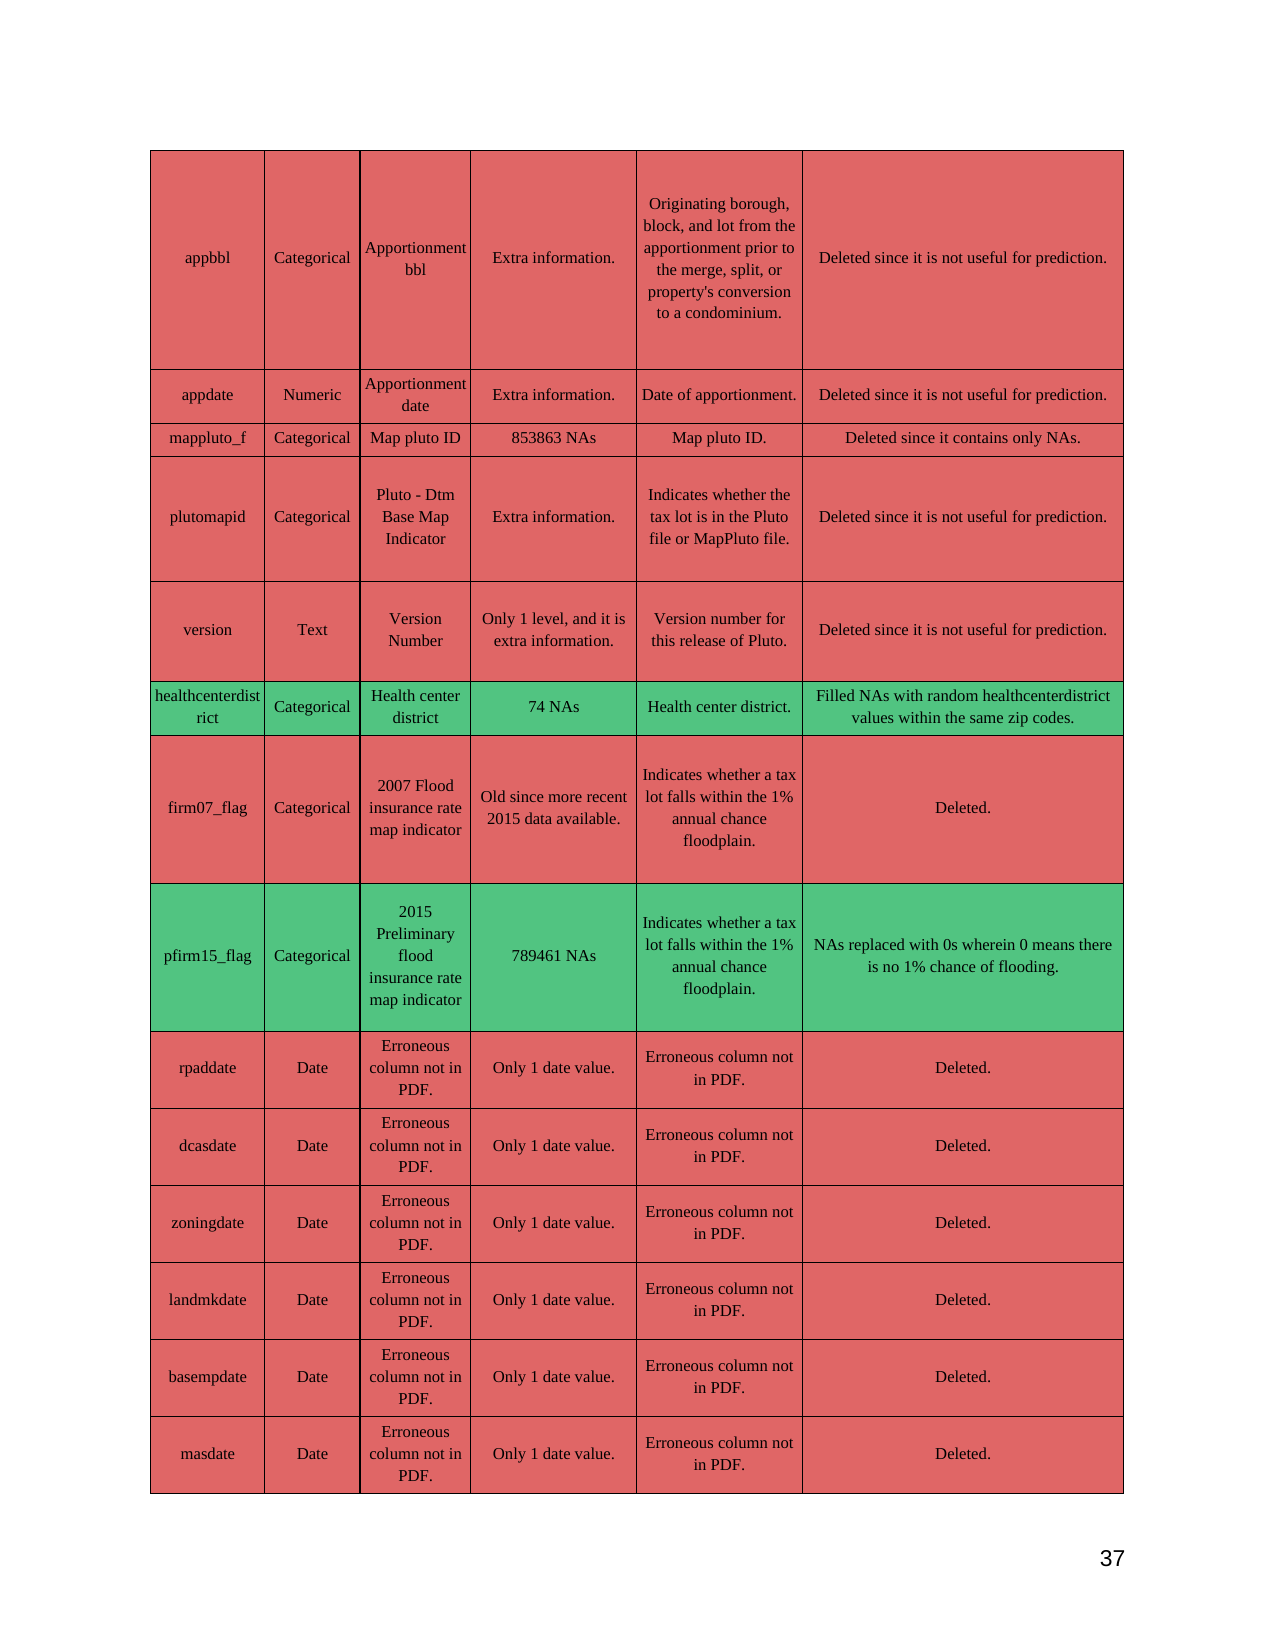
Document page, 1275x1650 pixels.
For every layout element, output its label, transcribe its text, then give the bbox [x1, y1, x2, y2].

table_cell Only 1 date value. [471, 1032, 636, 1108]
table_cell Indicates whether the tax lot is in the Pluto file or MapPluto file. [637, 457, 802, 581]
table_cell mappluto_f [151, 424, 264, 456]
table_cell Date of apportionment. [637, 370, 802, 423]
table_cell Categorical [265, 151, 359, 369]
table_cell Erroneous column not in PDF. [637, 1340, 802, 1416]
table_cell Extra information. [471, 457, 636, 581]
table_cell Text [265, 582, 359, 681]
table_cell Only 1 date value. [471, 1186, 636, 1262]
table_cell Categorical [265, 736, 359, 883]
table_cell Erroneous column not in PDF. [361, 1186, 470, 1262]
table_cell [361, 1417, 470, 1493]
table_cell rpaddate [151, 1032, 264, 1108]
table_cell Categorical [265, 457, 359, 581]
table_cell Erroneous column not in PDF. [361, 1340, 470, 1416]
table_cell Deleted. [803, 1186, 1123, 1262]
table_cell 74 NAs [471, 682, 636, 735]
table_cell masdate [151, 1417, 264, 1493]
table_cell Erroneous column not in PDF. [637, 1263, 802, 1339]
table_cell 853863 NAs [471, 424, 636, 456]
table_cell Version Number [361, 582, 470, 681]
table_cell Map pluto ID [361, 424, 470, 456]
table_cell Erroneous column not in PDF. [361, 1032, 470, 1108]
table_cell Pluto - Dtm Base Map Indicator [361, 457, 470, 581]
table_cell Deleted since it is not useful for prediction. [803, 457, 1123, 581]
table_cell pfirm15_flag [151, 884, 264, 1031]
table_cell Indicates whether a tax lot falls within the 1% annual chance floodplain. [637, 736, 802, 883]
table_cell Erroneous column not in PDF. [637, 1186, 802, 1262]
table_cell Extra information. [471, 151, 636, 369]
table_cell Deleted. [803, 1340, 1123, 1416]
table_cell Old since more recent 2015 data available. [471, 736, 636, 883]
table_cell appbbl [151, 151, 264, 369]
table_cell basempdate [151, 1340, 264, 1416]
table_cell Erroneous column not in PDF. [361, 1109, 470, 1185]
table_cell appdate [151, 370, 264, 423]
table_cell Deleted. [803, 736, 1123, 883]
table_cell Date [265, 1417, 359, 1493]
table_cell Erroneous column not in PDF. [637, 1032, 802, 1108]
table_cell Only 1 date value. [471, 1340, 636, 1416]
table_cell healthcenterdistrict [151, 682, 264, 735]
table_cell Date [265, 1186, 359, 1262]
table_cell Only 1 date value. [471, 1263, 636, 1339]
table_cell Categorical [265, 682, 359, 735]
table_cell Extra information. [471, 370, 636, 423]
table_cell Deleted since it is not useful for prediction. [803, 370, 1123, 423]
table_cell plutomapid [151, 457, 264, 581]
table_cell Indicates whether a tax lot falls within the 1% annual chance floodplain. [637, 884, 802, 1031]
table_cell 789461 NAs [471, 884, 636, 1031]
table_cell zoningdate [151, 1186, 264, 1262]
table_cell 2015 Preliminary flood insurance rate map indicator [361, 884, 470, 1031]
table_cell Map pluto ID. [637, 424, 802, 456]
table_cell 2007 Flood insurance rate map indicator [361, 736, 470, 883]
table_cell Only 1 level, and it is extra information. [471, 582, 636, 681]
table_cell Date [265, 1109, 359, 1185]
table_cell Categorical [265, 424, 359, 456]
table_cell version [151, 582, 264, 681]
table_cell dcasdate [151, 1109, 264, 1185]
table_cell Deleted. [803, 1417, 1123, 1493]
table_cell Health center district [361, 682, 470, 735]
table_cell Health center district. [637, 682, 802, 735]
table_cell Only 1 date value. [471, 1417, 636, 1493]
table_cell Deleted since it is not useful for prediction. [803, 151, 1123, 369]
table_cell Apportionment date [361, 370, 470, 423]
table_cell Deleted since it is not useful for prediction. [803, 582, 1123, 681]
table_cell Filled NAs with random healthcenterdistrict values within the same zip codes. [803, 682, 1123, 735]
table_cell Deleted. [803, 1109, 1123, 1185]
table_cell NAs replaced with 0s wherein 0 means there is no 1% chance of flooding. [803, 884, 1123, 1031]
table_cell Date [265, 1032, 359, 1108]
table_cell Date [265, 1263, 359, 1339]
table_cell Numeric [265, 370, 359, 423]
table_cell Deleted since it contains only NAs. [803, 424, 1123, 456]
table_cell Deleted. [803, 1263, 1123, 1339]
table_cell Erroneous column not in PDF. [361, 1263, 470, 1339]
table_cell Deleted. [803, 1032, 1123, 1108]
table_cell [637, 1417, 802, 1493]
table_cell Only 1 date value. [471, 1109, 636, 1185]
table_cell Categorical [265, 884, 359, 1031]
table_cell Apportionment bbl [361, 151, 470, 369]
table_cell Version number for this release of Pluto. [637, 582, 802, 681]
table_cell Erroneous column not in PDF. [637, 1109, 802, 1185]
table_cell Date [265, 1340, 359, 1416]
table_cell landmkdate [151, 1263, 264, 1339]
table_cell firm07_flag [151, 736, 264, 883]
table_cell Originating borough, block, and lot from the apportionment prior to the merge, split, or property's conversion to a condominium. [637, 151, 802, 369]
